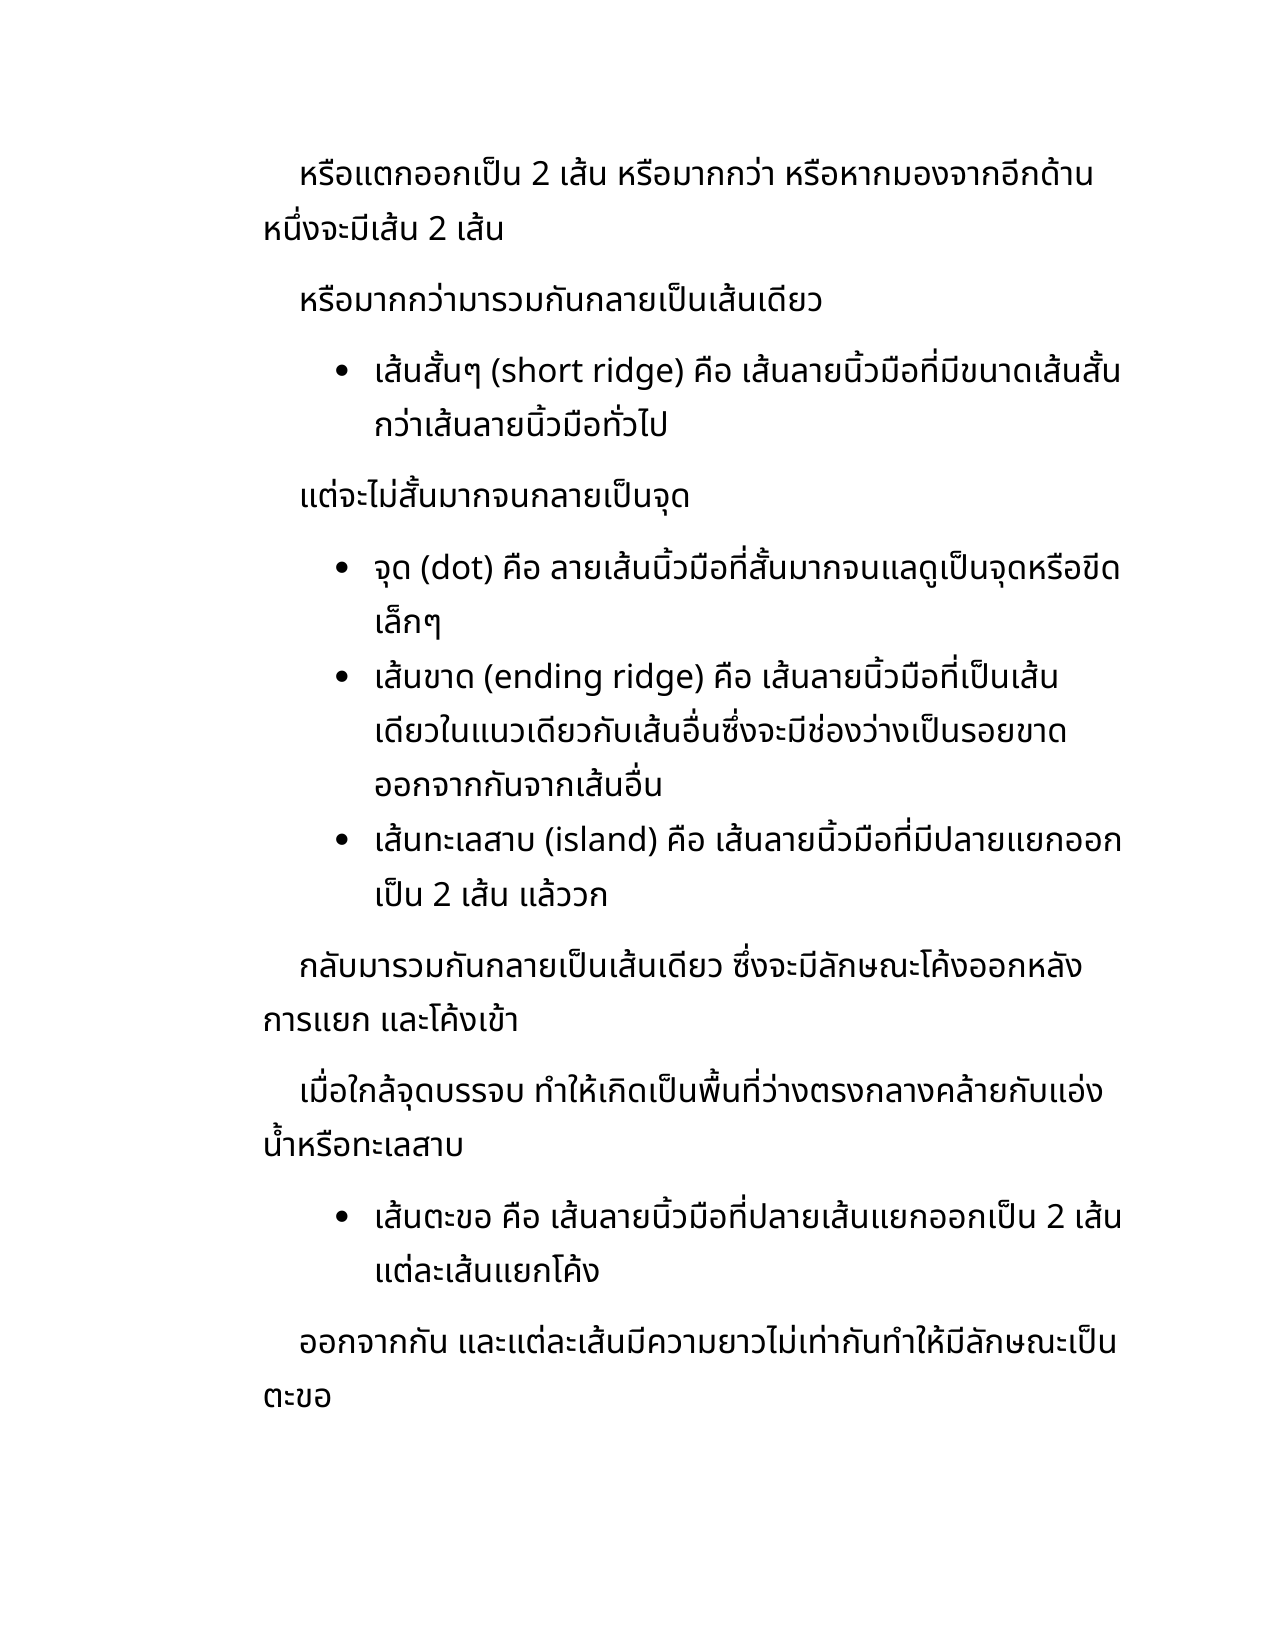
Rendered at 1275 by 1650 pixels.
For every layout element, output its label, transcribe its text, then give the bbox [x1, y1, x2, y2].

text หรือแตกออกเป็น 2 เส้น หรือมากกว่า หรือหากมองจากอีกด้านหนึ่งจะมีเส้น 2 เส้น [262, 150, 1125, 255]
text แต่จะไม่สั้นมากจนกลายเป็นจุด [262, 472, 1125, 523]
list เส้นตะขอ คือ เส้นลายนิ้วมือที่ปลายเส้นแยกออกเป็น 2 เส้น แต่ละเส้นแยกโค้ง [336, 1192, 1125, 1297]
text เมื่อใกล้จุดบรรจบ ทำให้เกิดเป็นพื้นที่ว่างตรงกลางคล้ายกับแอ่งน้ำหรือทะเลสาบ [262, 1067, 1125, 1172]
list เส้นขาด (ending ridge) คือ เส้นลายนิ้วมือที่เป็นเส้นเดียวในแนวเดียวกับเส้นอื่นซึ่งจะมีช่องว่างเป็นรอยขาดออกจากกันจากเส้นอื่น [336, 652, 1125, 812]
text กลับมารวมกันกลายเป็นเส้นเดียว ซึ่งจะมีลักษณะโค้งออกหลังการแยก และโค้งเข้า [262, 942, 1125, 1046]
list เส้นทะเลสาบ (island) คือ เส้นลายนิ้วมือที่มีปลายแยกออกเป็น 2 เส้น แล้ววก [336, 816, 1125, 921]
text ออกจากกัน และแต่ละเส้นมีความยาวไม่เท่ากันทำให้มีลักษณะเป็นตะขอ [262, 1318, 1125, 1423]
list จุด (dot) คือ ลายเส้นนิ้วมือที่สั้นมากจนแลดูเป็นจุดหรือขีดเล็กๆ [336, 543, 1125, 648]
text หรือมากกว่ามารวมกันกลายเป็นเส้นเดียว [262, 276, 1125, 326]
list เส้นสั้นๆ (short ridge) คือ เส้นลายนิ้วมือที่มีขนาดเส้นสั้นกว่าเส้นลายนิ้วมือทั่วไป [336, 347, 1125, 452]
